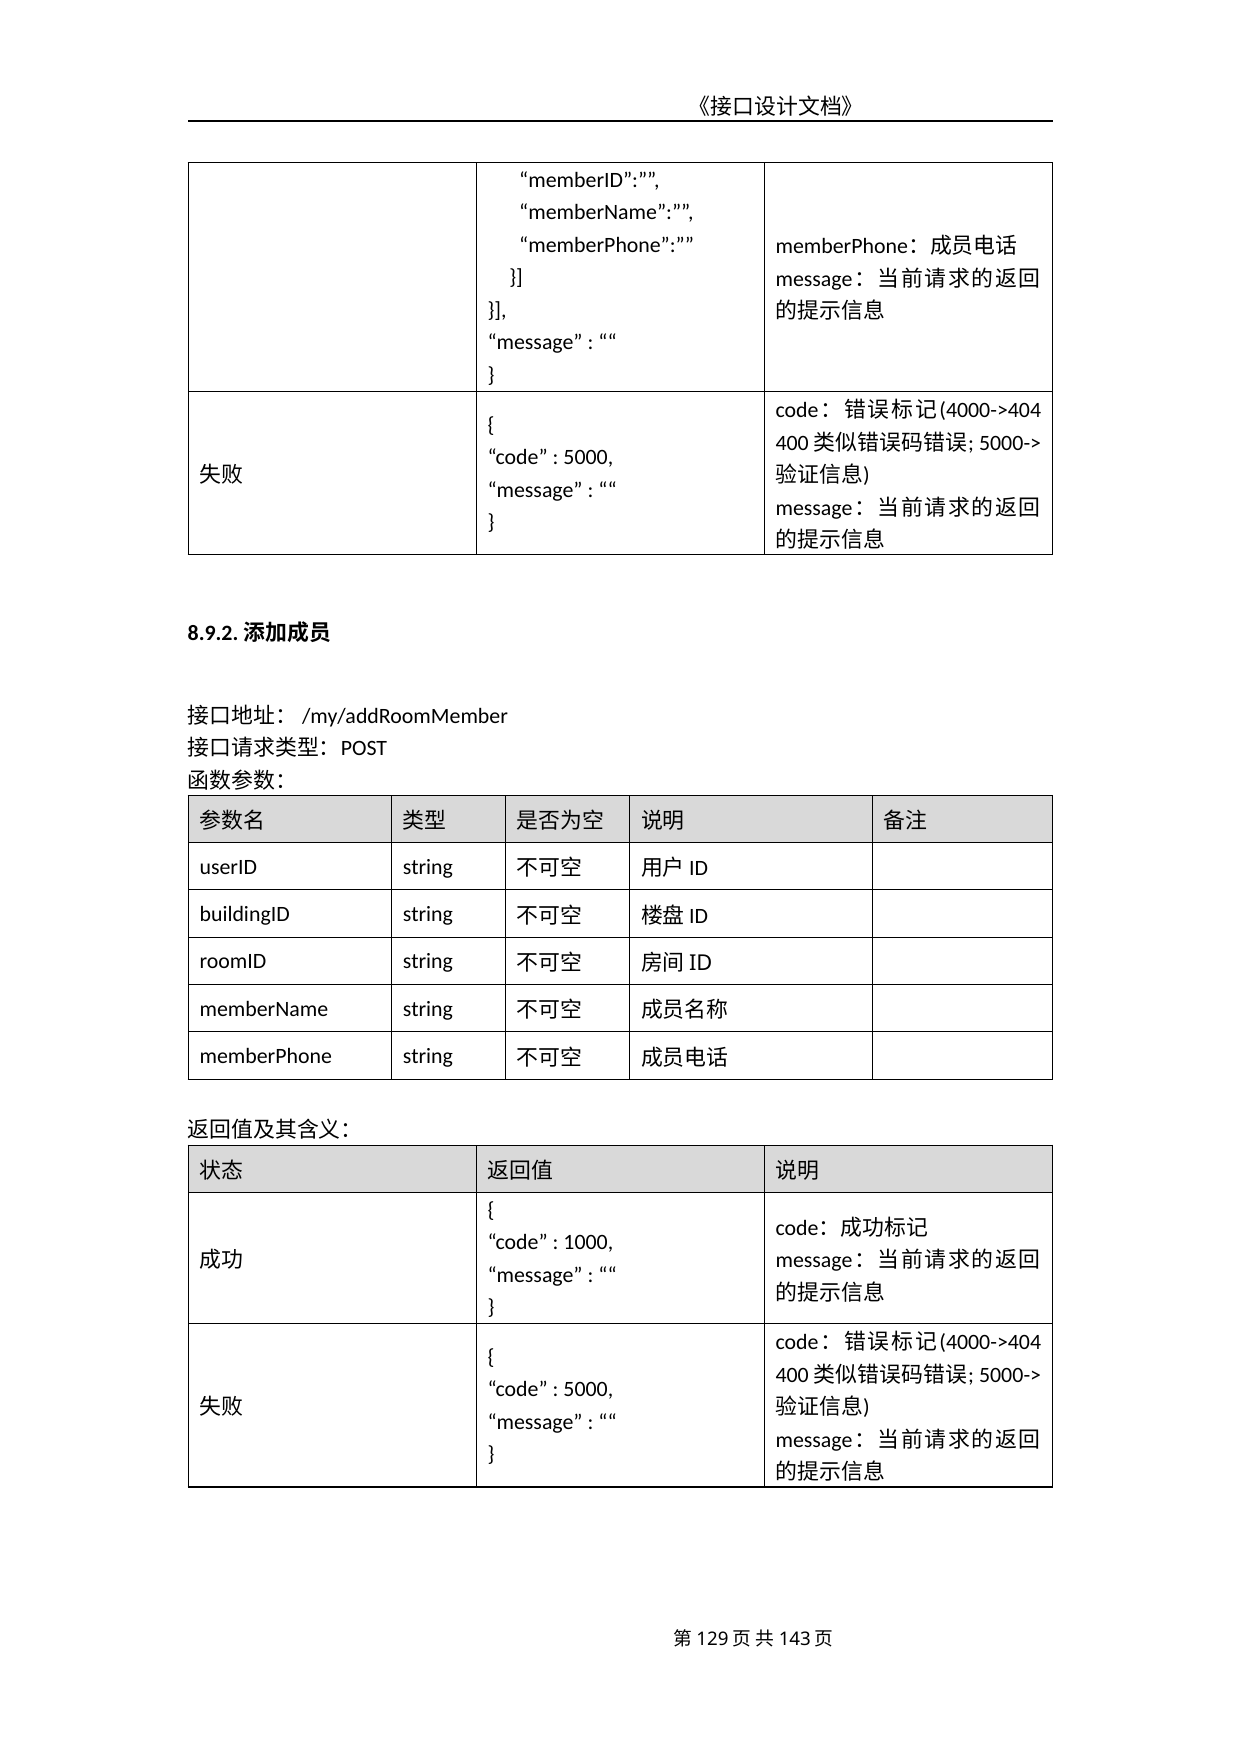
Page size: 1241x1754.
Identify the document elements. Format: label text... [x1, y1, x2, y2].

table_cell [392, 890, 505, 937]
text 函数参数： [187, 762, 1053, 795]
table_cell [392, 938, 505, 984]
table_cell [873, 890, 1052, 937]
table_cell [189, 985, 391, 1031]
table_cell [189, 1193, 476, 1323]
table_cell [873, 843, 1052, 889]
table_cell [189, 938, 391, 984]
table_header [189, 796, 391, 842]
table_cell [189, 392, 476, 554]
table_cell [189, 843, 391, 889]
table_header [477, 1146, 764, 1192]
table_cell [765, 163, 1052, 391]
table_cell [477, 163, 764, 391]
text 接口请求类型：POST [187, 730, 1053, 762]
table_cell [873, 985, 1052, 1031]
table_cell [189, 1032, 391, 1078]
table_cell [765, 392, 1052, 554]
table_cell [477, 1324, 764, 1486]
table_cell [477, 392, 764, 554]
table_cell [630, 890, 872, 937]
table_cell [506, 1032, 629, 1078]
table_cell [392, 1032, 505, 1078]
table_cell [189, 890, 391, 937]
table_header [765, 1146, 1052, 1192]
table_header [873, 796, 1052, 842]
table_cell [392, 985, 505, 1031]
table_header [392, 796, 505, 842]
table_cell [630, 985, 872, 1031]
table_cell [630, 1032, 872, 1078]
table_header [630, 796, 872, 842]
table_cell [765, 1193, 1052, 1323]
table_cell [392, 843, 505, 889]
text 接口地址： /my/addRoomMember [187, 697, 1053, 730]
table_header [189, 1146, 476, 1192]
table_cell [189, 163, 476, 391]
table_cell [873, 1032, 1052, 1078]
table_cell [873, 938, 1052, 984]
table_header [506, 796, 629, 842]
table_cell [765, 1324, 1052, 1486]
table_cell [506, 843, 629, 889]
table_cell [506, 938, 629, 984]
subtitle 8.9.2. 添加成员 [187, 615, 1053, 647]
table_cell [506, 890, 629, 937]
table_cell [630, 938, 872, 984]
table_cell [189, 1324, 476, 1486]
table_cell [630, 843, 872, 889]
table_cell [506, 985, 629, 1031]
text 返回值及其含义： [187, 1112, 1053, 1144]
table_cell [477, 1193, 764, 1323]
